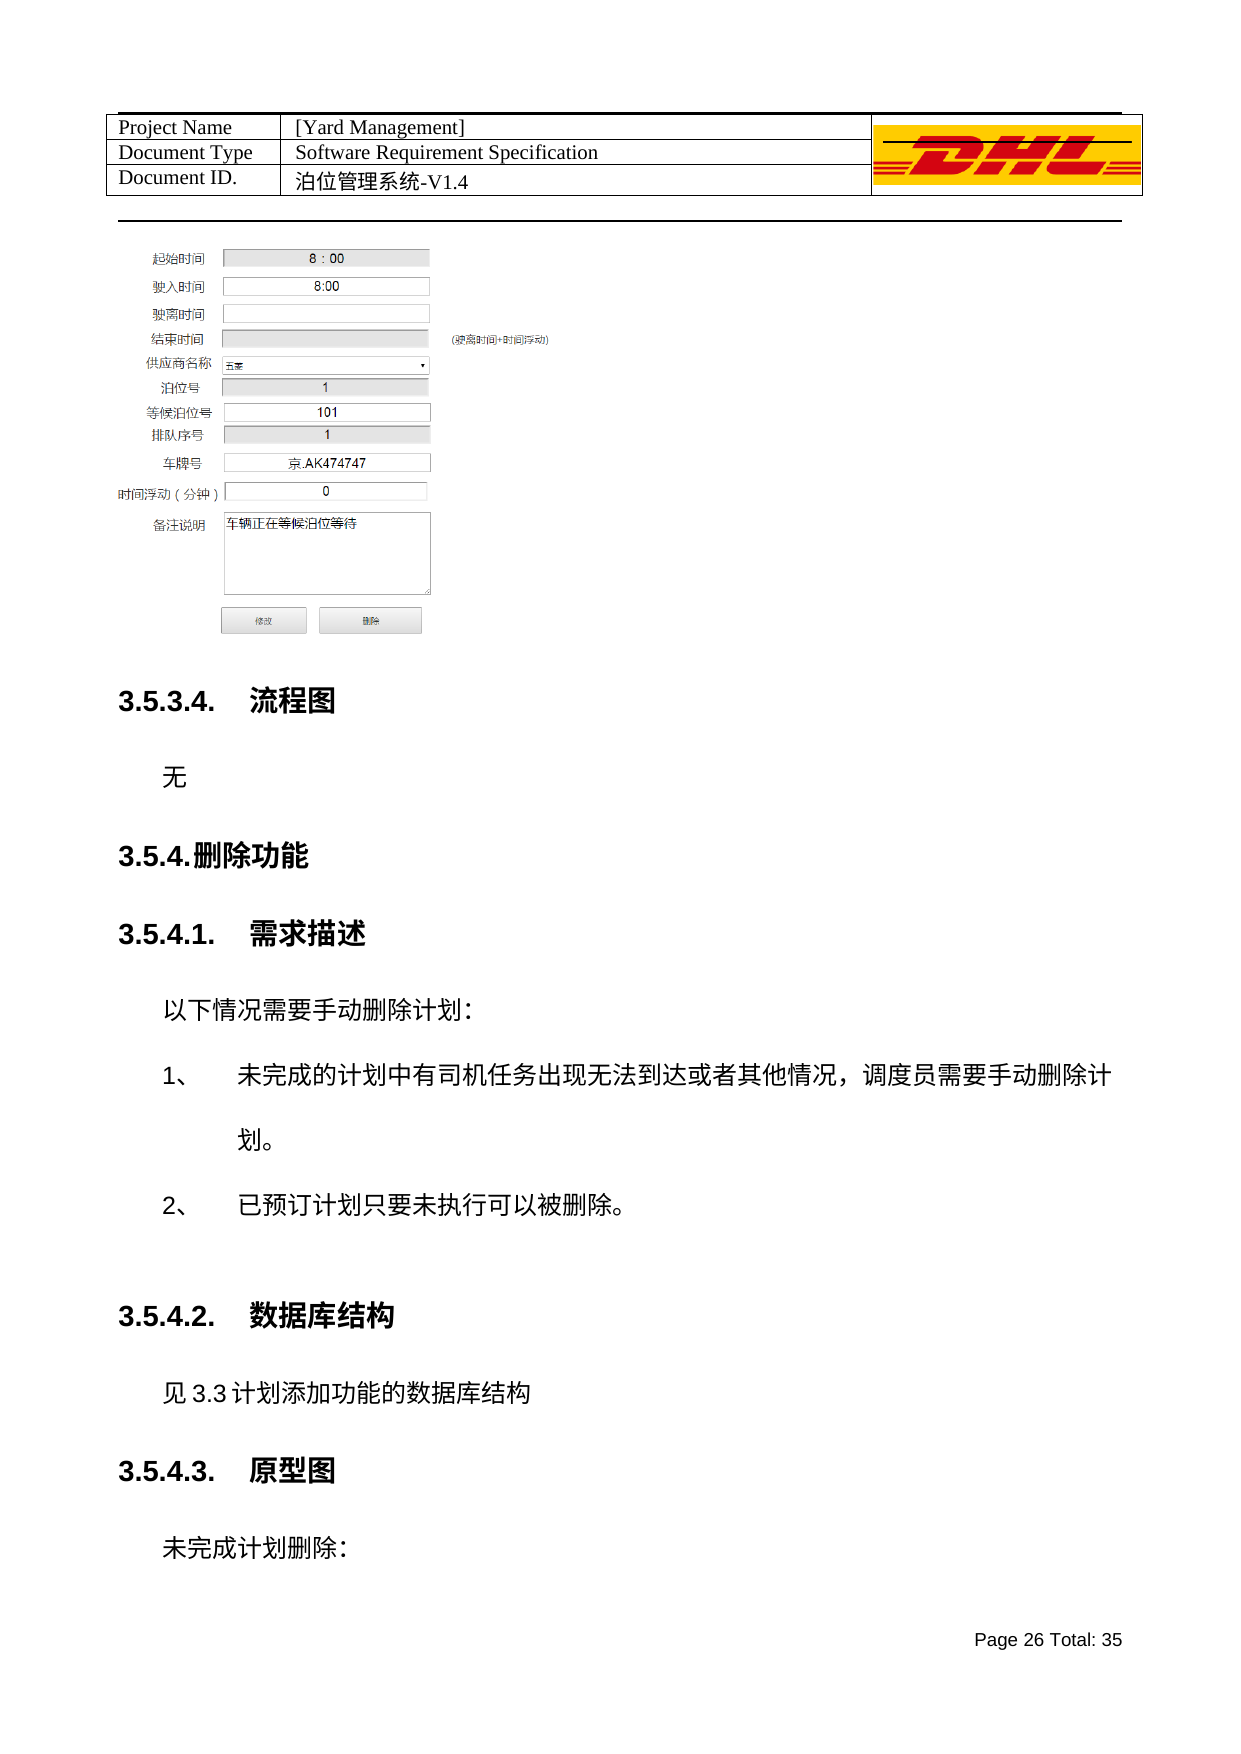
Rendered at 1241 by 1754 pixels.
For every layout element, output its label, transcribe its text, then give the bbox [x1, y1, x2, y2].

subtitle 数据库结构 [118, 1281, 1122, 1346]
text 未完成计划删除： [162, 1514, 1122, 1579]
list 未完成的计划中有司机任务出现无法到达或者其他情况，调度员需要手动删除计划。 [162, 1041, 1122, 1171]
text 无 [118, 744, 1122, 809]
subtitle 原型图 [118, 1436, 1122, 1501]
picture [873, 125, 1141, 185]
list 已预订计划只要未执行可以被删除。 [162, 1171, 1122, 1236]
text 以下情况需要手动删除计划： [162, 976, 1122, 1041]
subtitle 流程图 [118, 666, 1122, 731]
picture [118, 237, 553, 649]
subtitle 删除功能 [118, 821, 1122, 886]
subtitle 需求描述 [118, 899, 1122, 964]
text 见3.3计划添加功能的数据库结构 [162, 1359, 1122, 1424]
